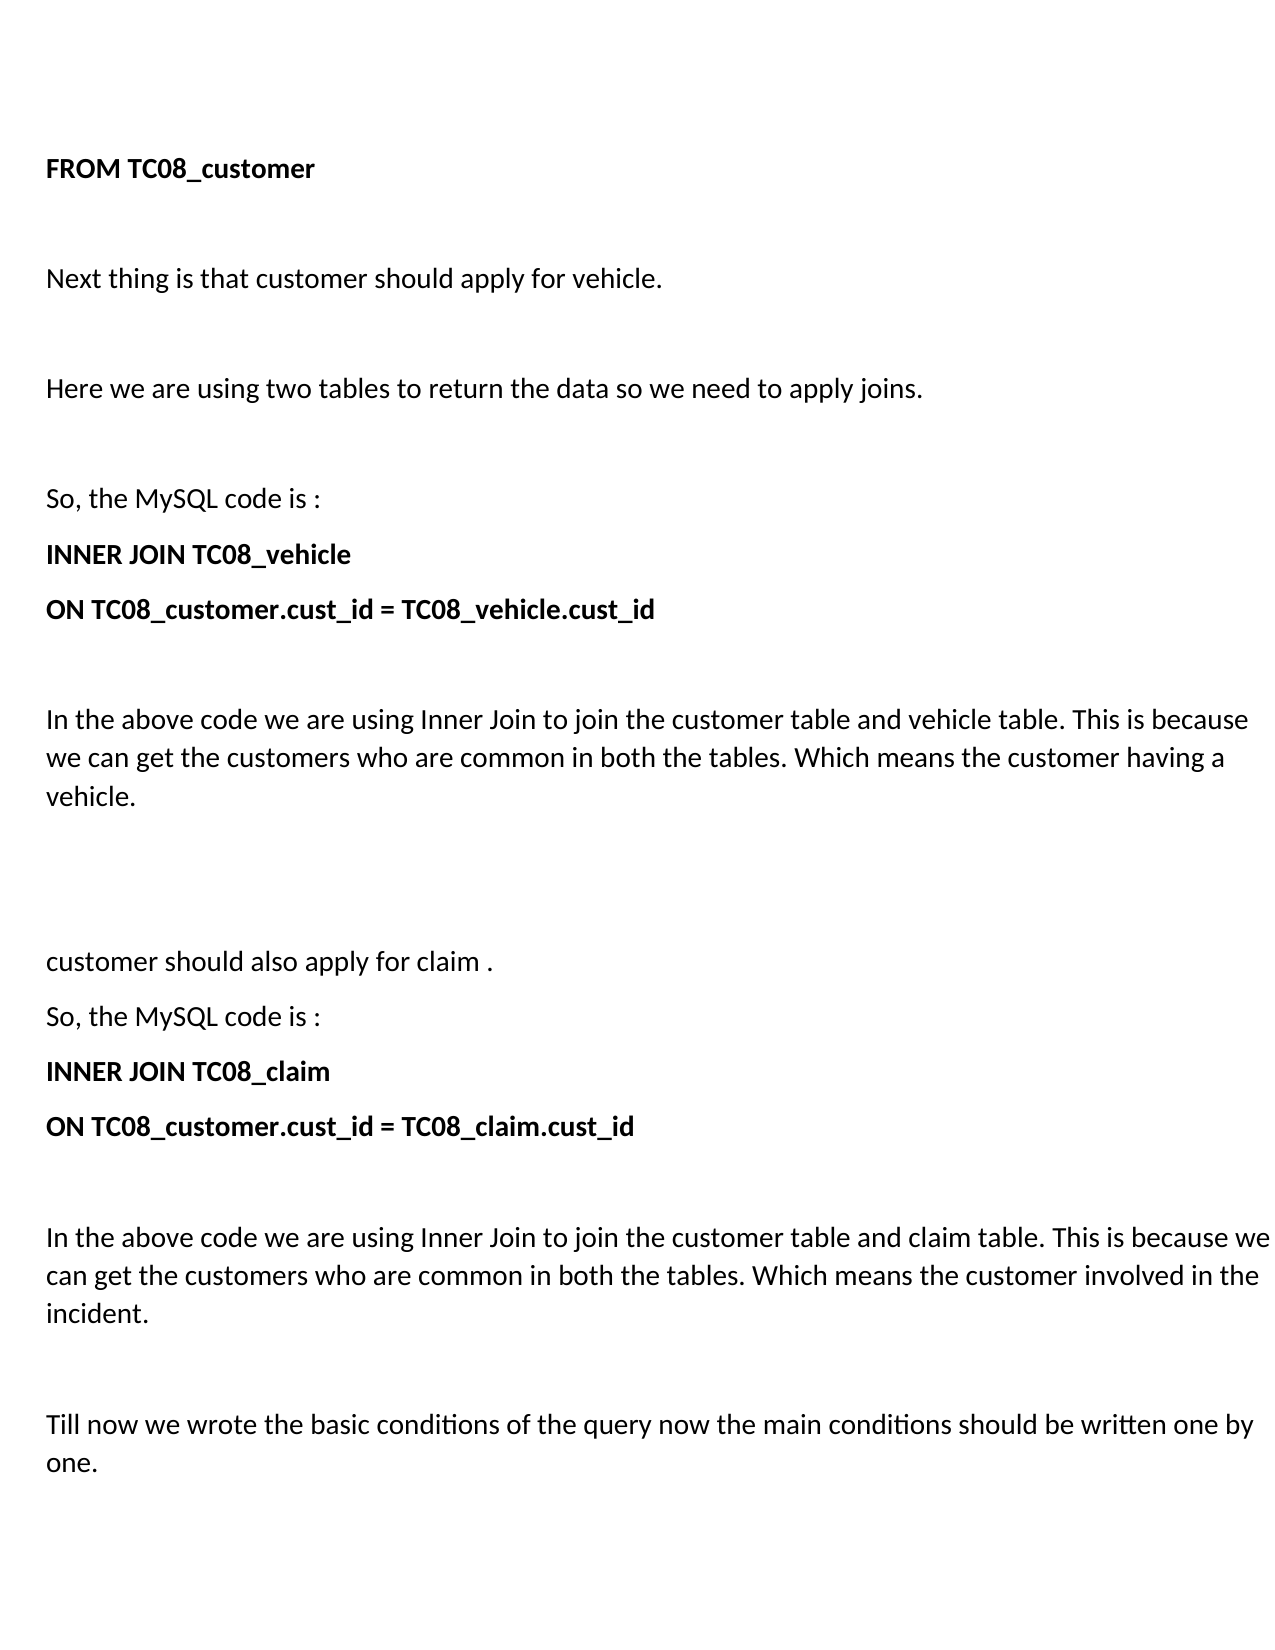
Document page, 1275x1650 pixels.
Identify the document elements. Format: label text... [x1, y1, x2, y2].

text INNER JOIN TC08_claim [46, 1053, 1275, 1089]
text Here we are using two tables to return the data so we need to apply joins. [46, 370, 1275, 406]
text So, the MySQL code is : [46, 998, 1275, 1034]
text So, the MySQL code is : [46, 481, 1275, 516]
text Till now we wrote the basic conditions of the query now the main conditions should be written one by one. [46, 1406, 1275, 1480]
text ON TC08_customer.cust_id = TC08_claim.cust_id [46, 1108, 1275, 1144]
text In the above code we are using Inner Join to join the customer table and vehicle table. This is because we can get the customers who are common in both the tables. Which means the customer having a vehicle. [46, 701, 1275, 813]
text FROM TC08_customer [46, 150, 1275, 186]
text Next thing is that customer should apply for vehicle. [46, 260, 1275, 296]
text ON TC08_customer.cust_id = TC08_vehicle.cust_id [46, 591, 1275, 626]
text In the above code we are using Inner Join to join the customer table and claim table. This is because we can get the customers who are common in both the tables. Which means the customer involved in the incident. [46, 1219, 1275, 1331]
text customer should also apply for claim . [46, 943, 1275, 979]
text INNER JOIN TC08_vehicle [46, 536, 1275, 571]
